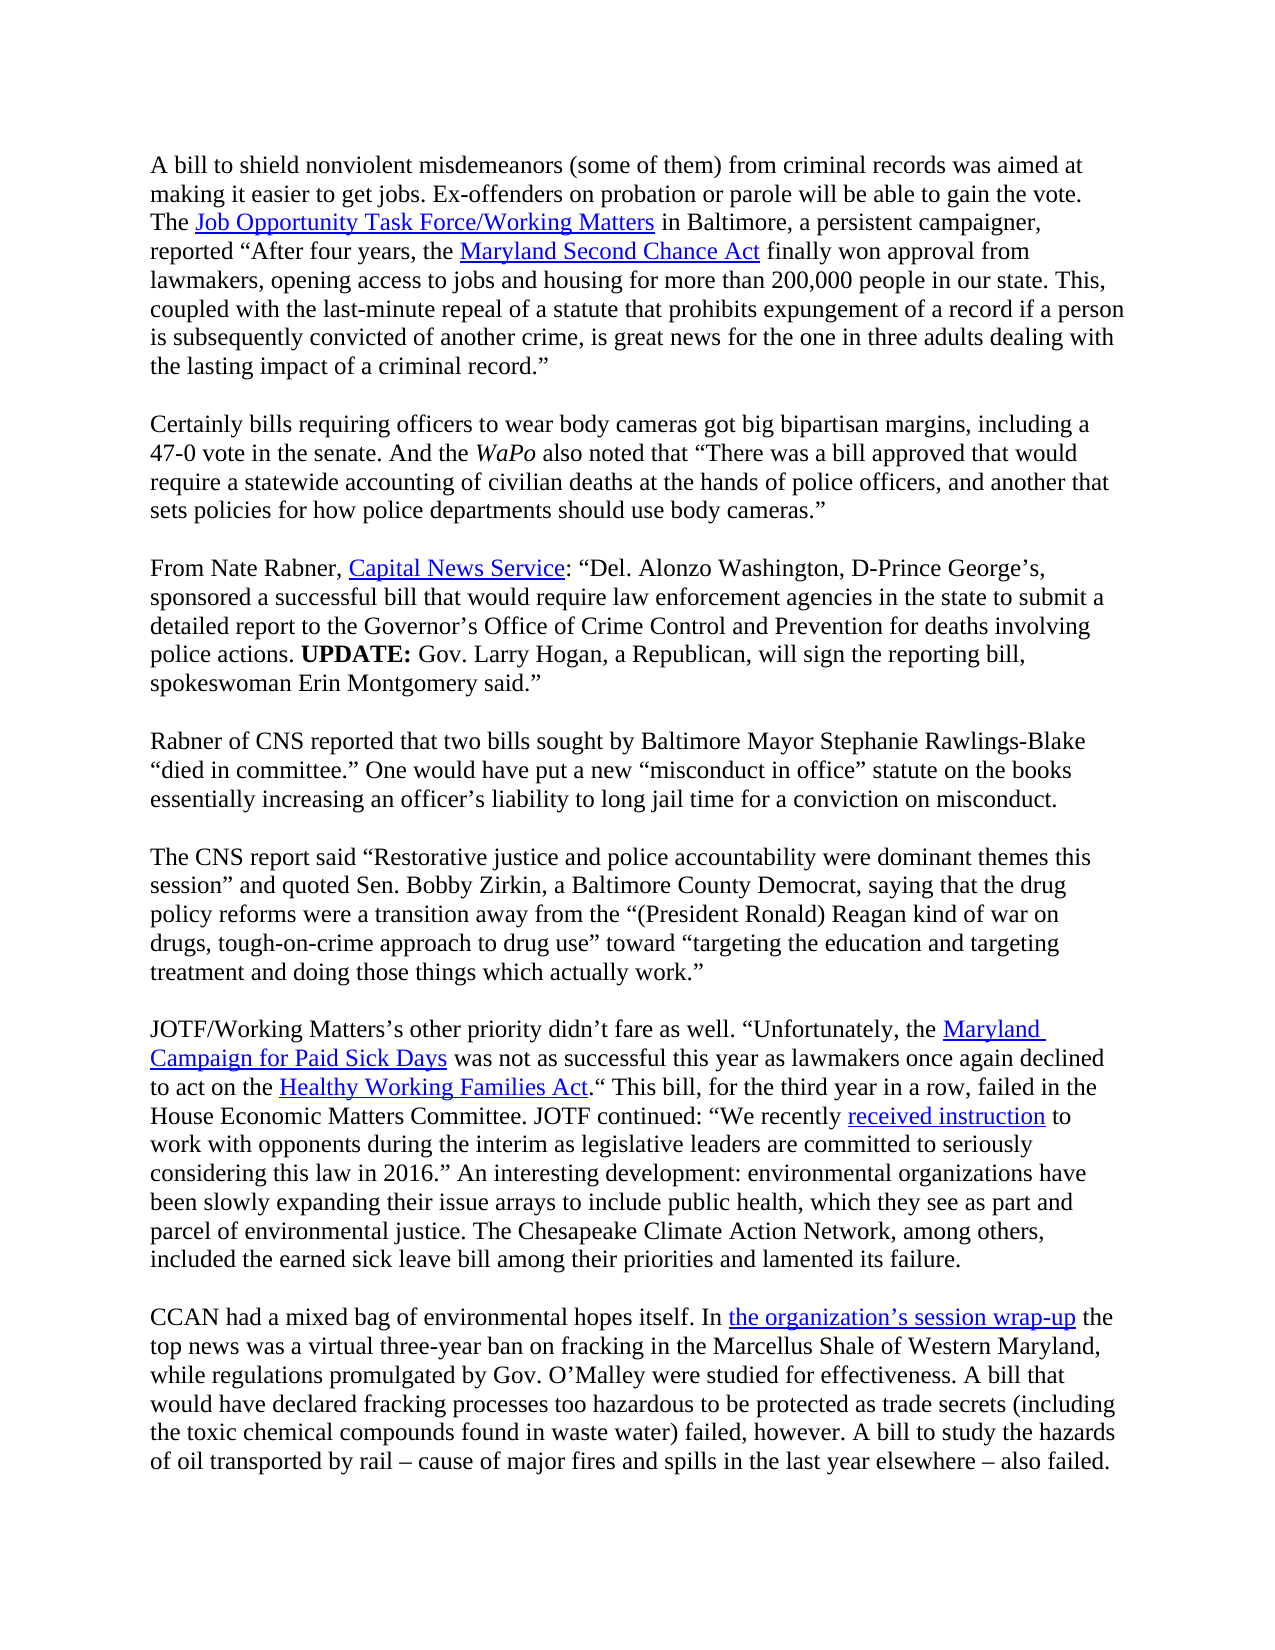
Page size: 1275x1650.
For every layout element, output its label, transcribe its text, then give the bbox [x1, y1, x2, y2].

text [150, 1302, 1125, 1475]
text JOTF/Working Matters’s other priority didn’t fare as well. “Unfortunately, the Maryland Campaign for Paid Sick Days was not as successful this year as lawmakers once again declined to act on the Healthy Working Families Act.“ This bill, for the third year in a row, failed in the House Economic Matters Committee. JOTF continued: “We recently received instruction to work with opponents during the interim as legislative leaders are committed to seriously considering this law in 2016.” An interesting development: environmental organizations have been slowly expanding their issue arrays to include public health, which they see as part and parcel of environmental justice. The Chesapeake Climate Action Network, among others, included the earned sick leave bill among their priorities and lamented its failure. [150, 1014, 1125, 1273]
text Certainly bills requiring officers to wear body cameras got big bipartisan margins, including a 47-0 vote in the senate. And the WaPo also noted that “There was a bill approved that would require a statewide accounting of civilian deaths at the hands of police officers, and another that sets policies for how police departments should use body cameras.” [150, 409, 1125, 524]
text The CNS report said “Restorative justice and police accountability were dominant themes this session” and quoted Sen. Bobby Zirkin, a Baltimore County Democrat, saying that the drug policy reforms were a transition away from the “(President Ronald) Reagan kind of war on drugs, tough-on-crime approach to drug use” toward “targeting the education and targeting treatment and doing those things which actually work.” [150, 842, 1125, 985]
text A bill to shield nonviolent misdemeanors (some of them) from criminal records was aimed at making it easier to get jobs. Ex-offenders on probation or parole will be able to gain the vote. The Job Opportunity Task Force/Working Matters in Baltimore, a persistent campaigner, reported “After four years, the Maryland Second Chance Act finally won approval from lawmakers, opening access to jobs and housing for more than 200,000 people in our state. This, coupled with the last-minute repeal of a statute that prohibits expungement of a record if a person is subsequently convicted of another crime, is great news for the one in three adults dealing with the lasting impact of a criminal record.” [150, 150, 1125, 380]
text Rabner of CNS reported that two bills sought by Baltimore Mayor Stephanie Rawlings-Blake “died in committee.” One would have put a new “misconduct in office” statute on the books essentially increasing an officer’s liability to long jail time for a conviction on misconduct. [150, 726, 1125, 812]
text From Nate Rabner, Capital News Service: “Del. Alonzo Washington, D-Prince George’s, sponsored a successful bill that would require law enforcement agencies in the state to submit a detailed report to the Governor’s Office of Crime Control and Prevention for deaths involving police actions. UPDATE: Gov. Larry Hogan, a Republican, will sign the reporting bill, spokeswoman Erin Montgomery said.” [150, 553, 1125, 697]
